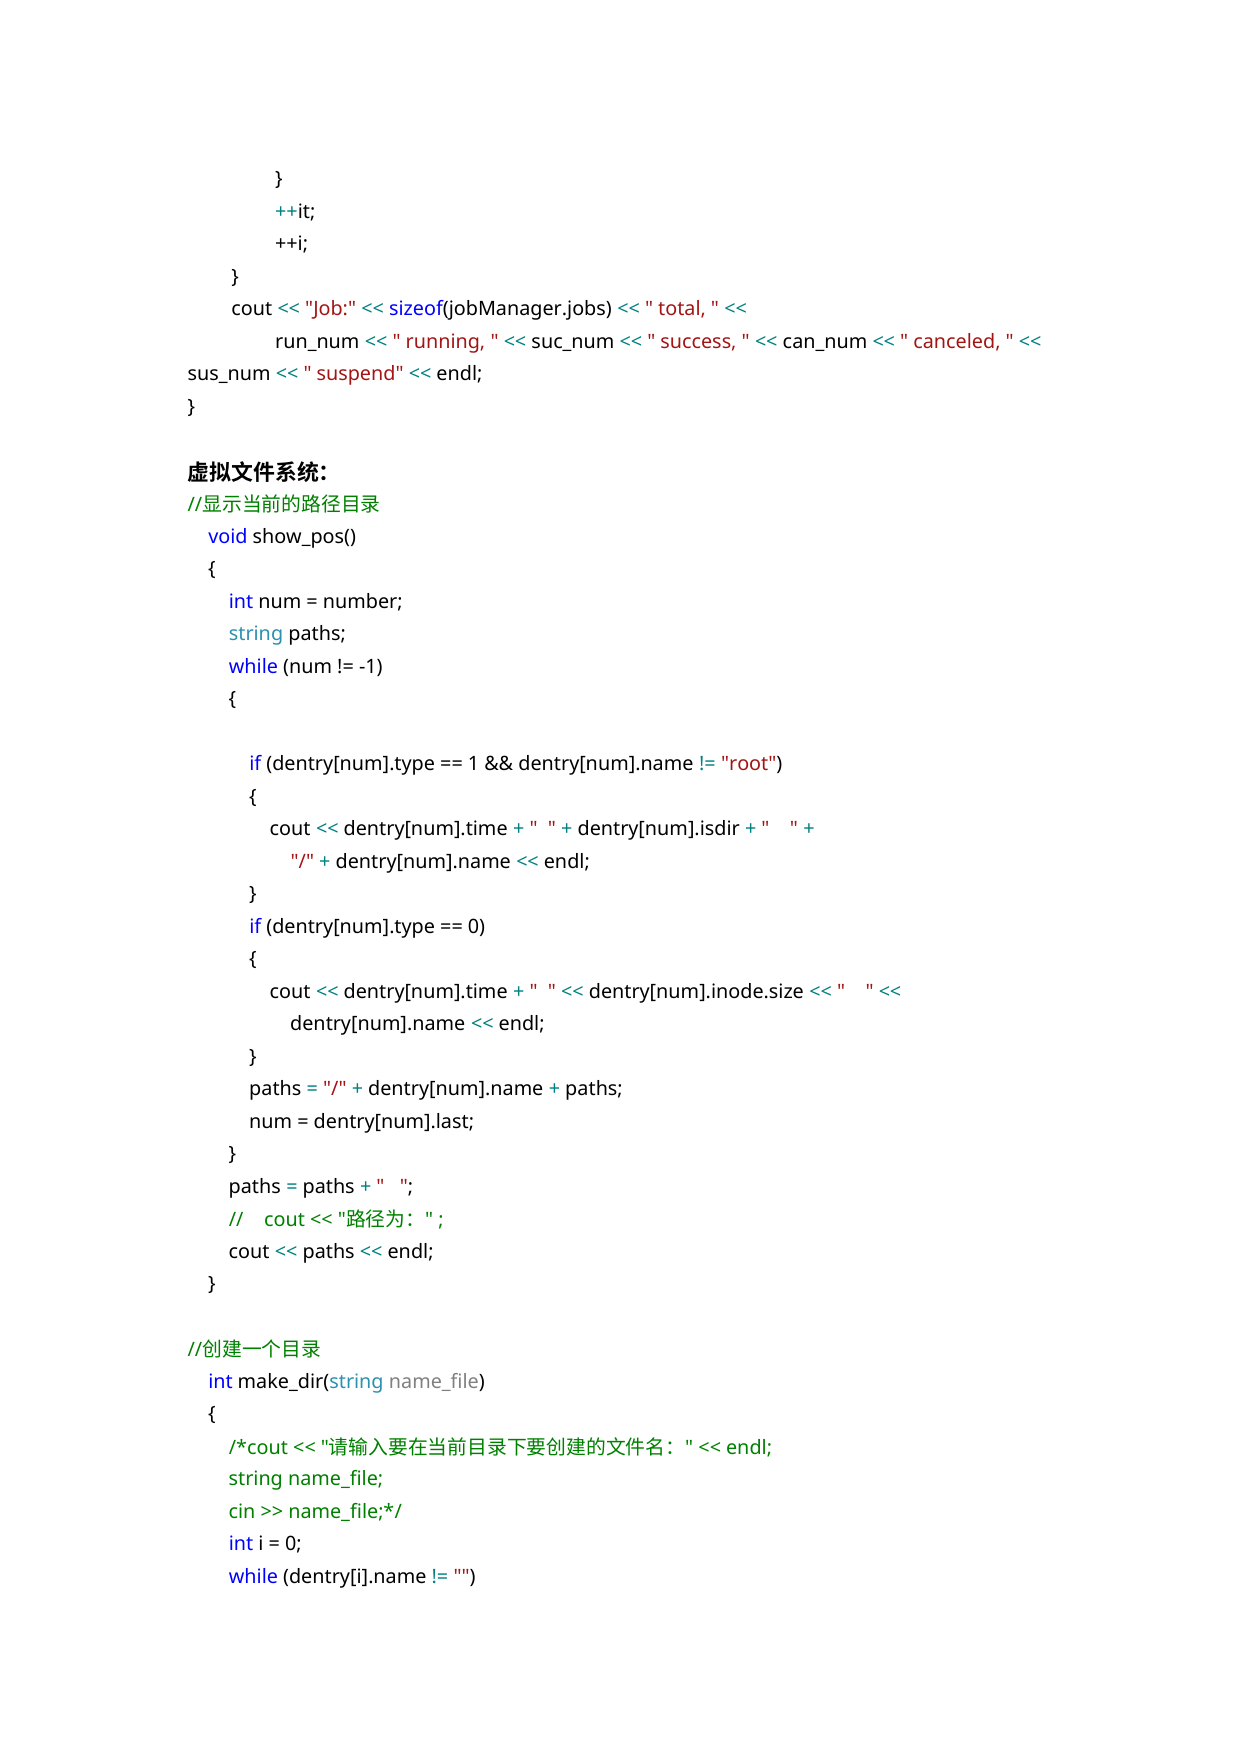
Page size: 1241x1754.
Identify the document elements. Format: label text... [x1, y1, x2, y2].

text string name_file; [187, 1462, 1053, 1494]
text //显示当前的路径目录 [187, 487, 1053, 519]
text { [187, 779, 1053, 812]
text while (num != -1) [187, 649, 1053, 682]
text cout << paths << endl; [187, 1234, 1053, 1267]
text { [187, 1397, 1053, 1429]
text cin >> name_file;*/ [187, 1494, 1053, 1527]
text //创建一个目录 [187, 1332, 1053, 1364]
text while (dentry[i].name != "") [187, 1559, 1053, 1592]
text string paths; [187, 617, 1053, 649]
text num = dentry[num].last; [187, 1104, 1053, 1137]
text void show_pos() [187, 519, 1053, 552]
text { [187, 942, 1053, 974]
text cout << dentry[num].time + " " + dentry[num].isdir + " " + [187, 812, 1053, 844]
text cout << dentry[num].time + " " << dentry[num].inode.size << " " << [187, 974, 1053, 1007]
text } [187, 162, 1053, 194]
text /*cout << "请输入要在当前目录下要创建的文件名：" << endl; [187, 1429, 1053, 1462]
text run_num << " running, " << suc_num << " success, " << can_num << " canceled, " << sus_num << " suspend" << endl; [187, 324, 1053, 389]
text } [187, 259, 1053, 292]
text cout << "Job:" << sizeof(jobManager.jobs) << " total, " << [187, 292, 1053, 324]
text } [187, 1039, 1053, 1072]
text int i = 0; [187, 1527, 1053, 1559]
text 虚拟文件系统： [187, 454, 1053, 487]
text // cout << "路径为：" ; [187, 1202, 1053, 1234]
text } [187, 1137, 1053, 1169]
text ++it; [187, 194, 1053, 227]
text } [187, 389, 1053, 422]
text int num = number; [187, 584, 1053, 617]
text paths = "/" + dentry[num].name + paths; [187, 1072, 1053, 1104]
text { [187, 682, 1053, 714]
text if (dentry[num].type == 0) [187, 909, 1053, 942]
text int make_dir(string name_file) [187, 1364, 1053, 1397]
text paths = paths + " "; [187, 1169, 1053, 1202]
text dentry[num].name << endl; [187, 1007, 1053, 1039]
text } [187, 877, 1053, 909]
text ++i; [187, 227, 1053, 259]
text "/" + dentry[num].name << endl; [187, 844, 1053, 877]
text } [187, 1267, 1053, 1299]
text { [187, 552, 1053, 584]
text if (dentry[num].type == 1 && dentry[num].name != "root") [187, 747, 1053, 779]
